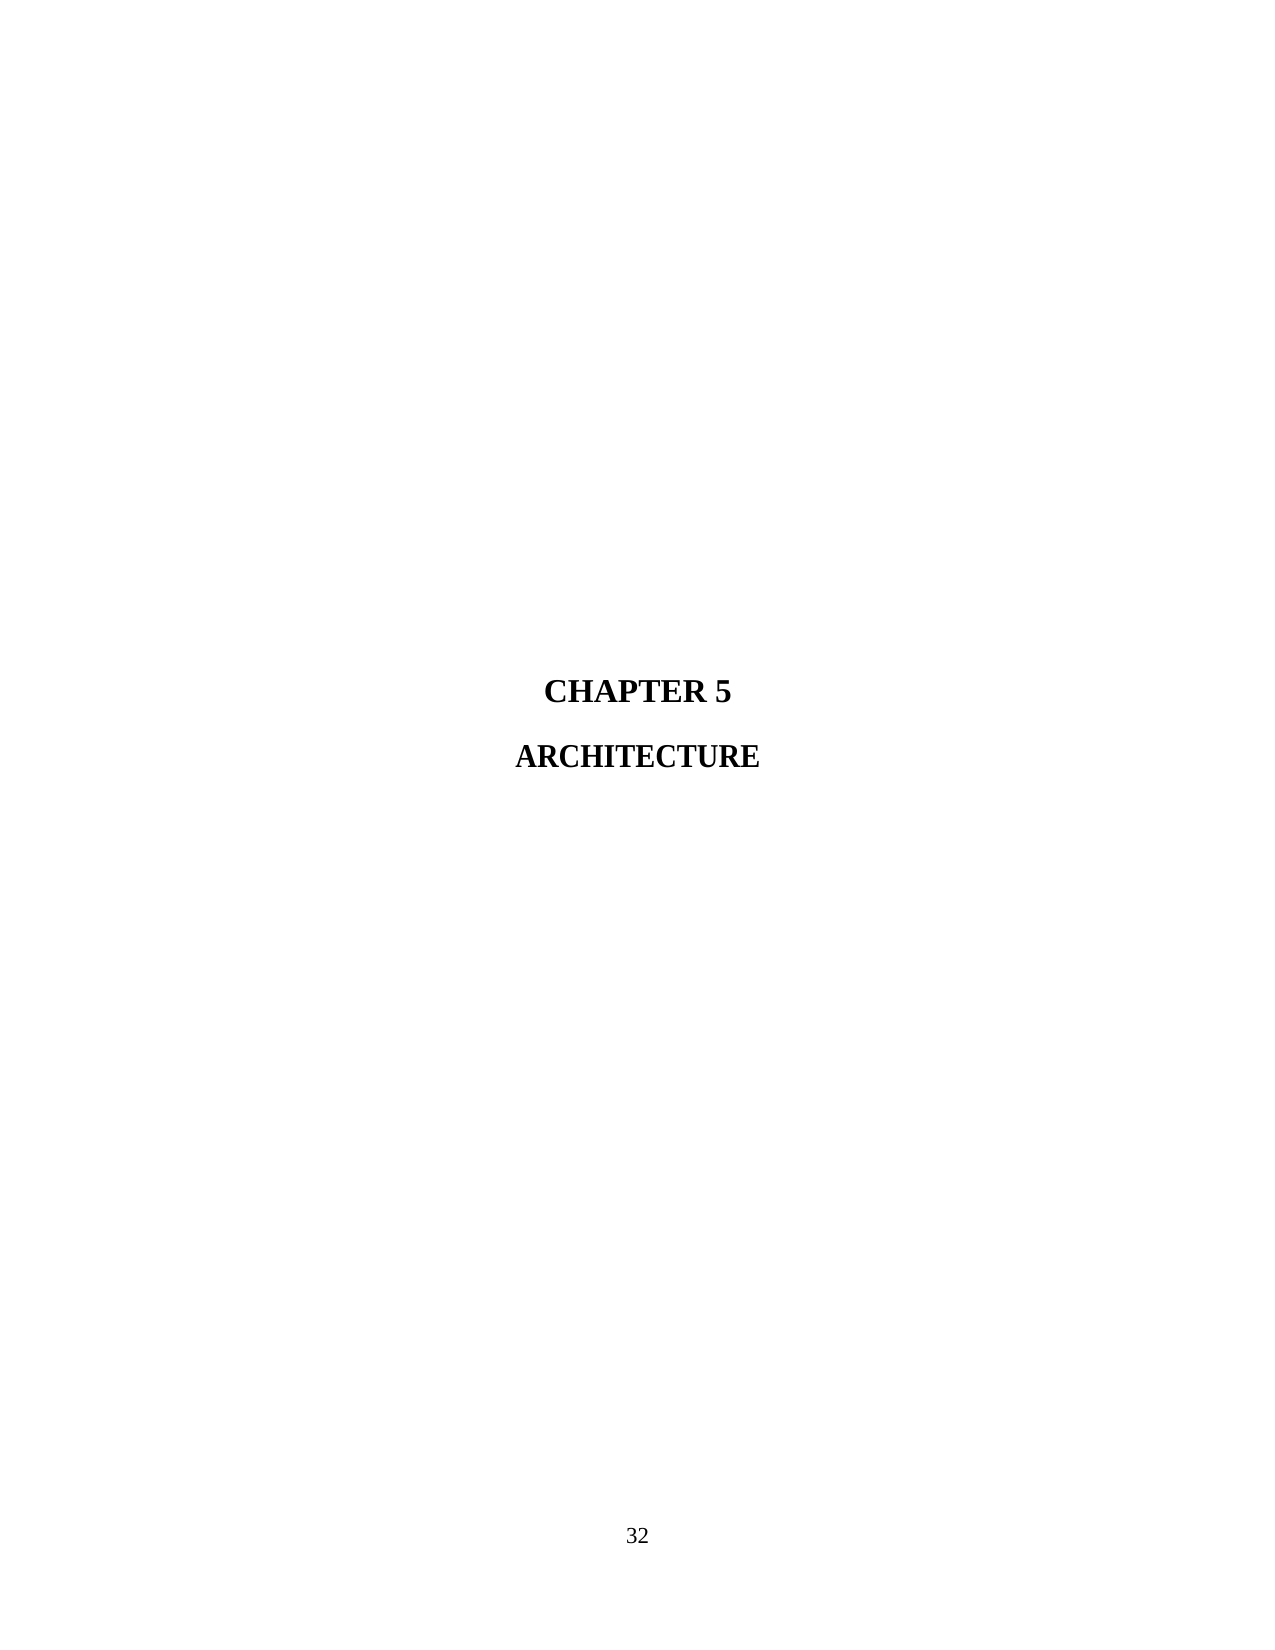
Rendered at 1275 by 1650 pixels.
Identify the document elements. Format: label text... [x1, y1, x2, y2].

subtitle CHAPTER 5 ARCHITECTURE [508, 671, 767, 775]
